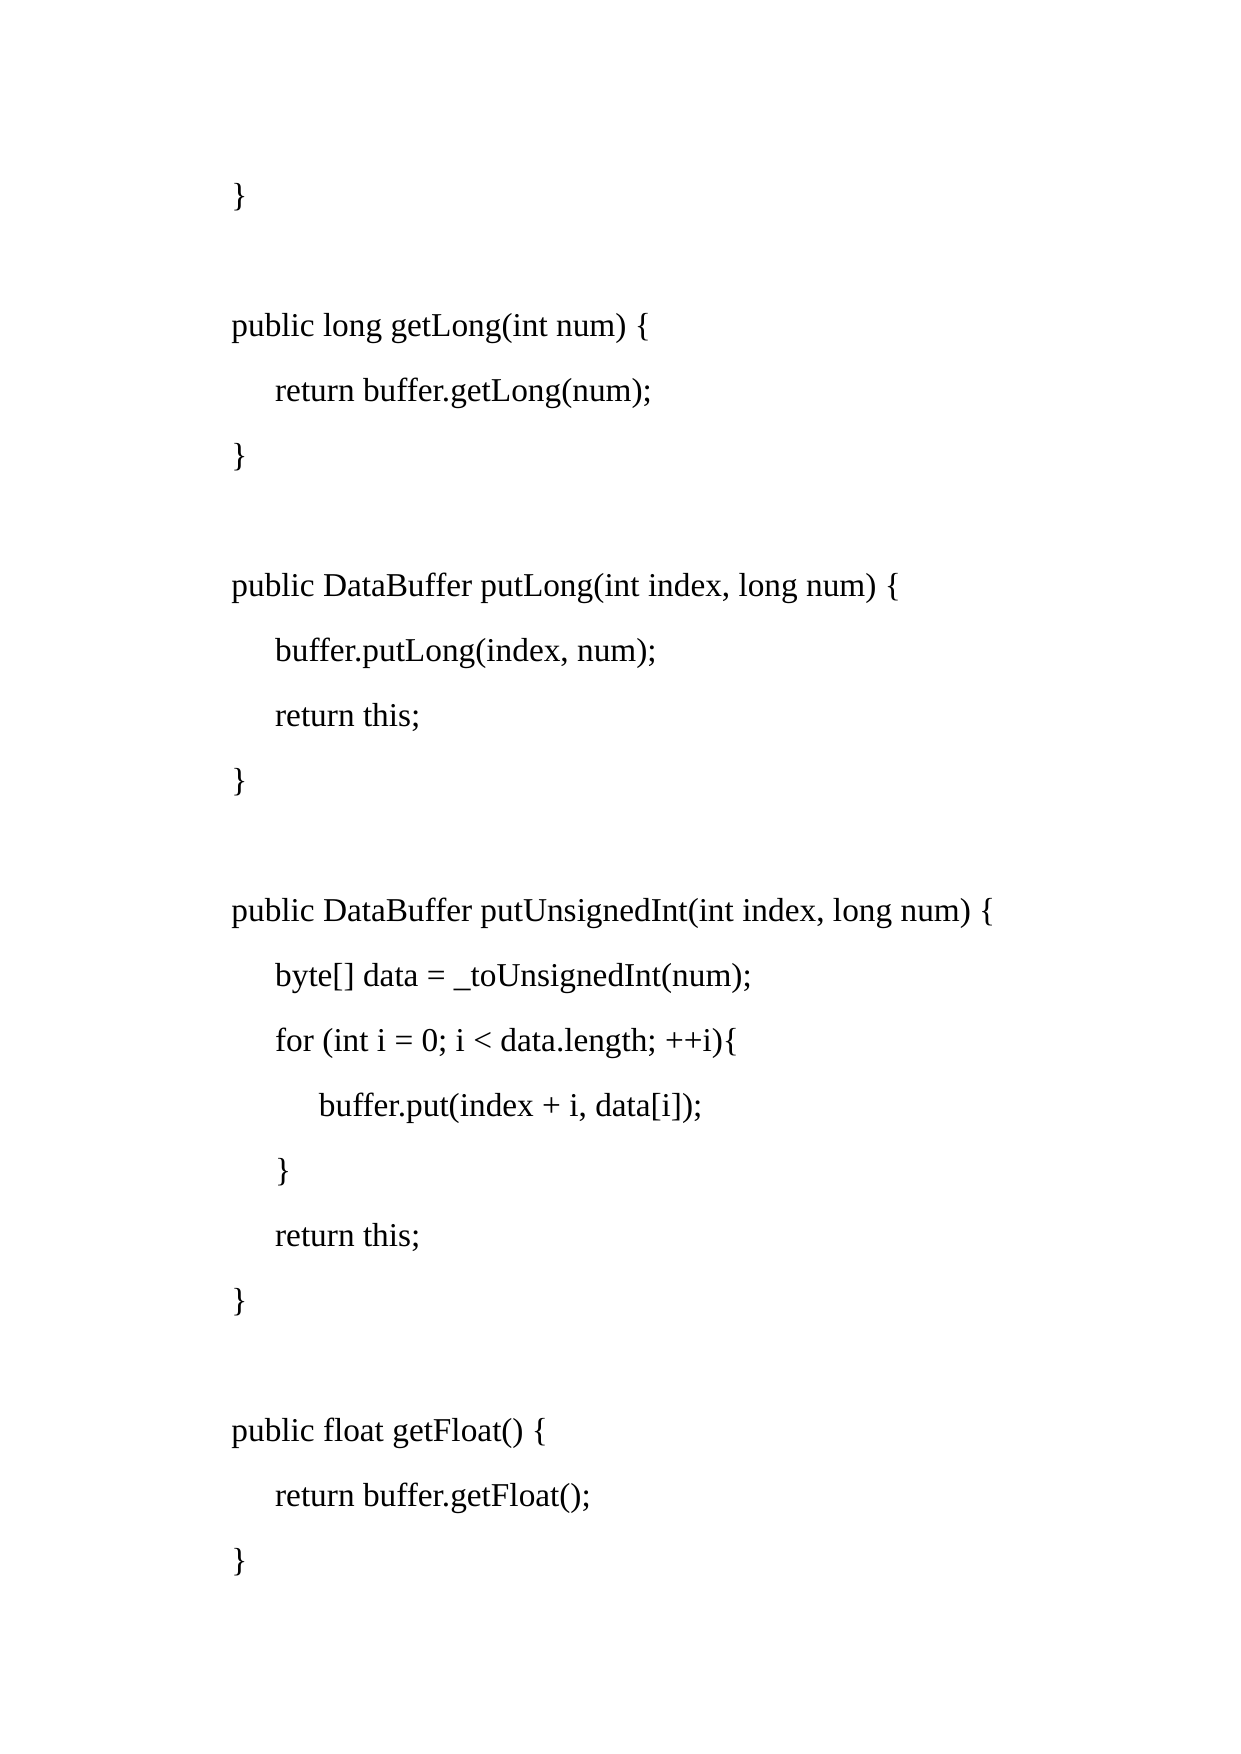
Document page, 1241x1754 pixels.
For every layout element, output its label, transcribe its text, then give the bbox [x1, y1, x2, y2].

text } [187, 1137, 1053, 1202]
text public DataBuffer putUnsignedInt(int index, long num) { [187, 877, 1053, 942]
text return this; [187, 682, 1053, 747]
text } [187, 747, 1053, 812]
text buffer.put(index + i, data[i]); [187, 1072, 1053, 1137]
text } [187, 162, 1053, 227]
text return buffer.getLong(num); [187, 357, 1053, 422]
text buffer.putLong(index, num); [187, 617, 1053, 682]
text public DataBuffer putLong(int index, long num) { [187, 552, 1053, 617]
text return buffer.getFloat(); [187, 1462, 1053, 1527]
text } [187, 1527, 1053, 1592]
text } [187, 1267, 1053, 1332]
text for (int i = 0; i < data.length; ++i){ [187, 1007, 1053, 1072]
text return this; [187, 1202, 1053, 1267]
text } [187, 422, 1053, 487]
text byte[] data = _toUnsignedInt(num); [187, 942, 1053, 1007]
text public float getFloat() { [187, 1397, 1053, 1462]
text public long getLong(int num) { [187, 292, 1053, 357]
